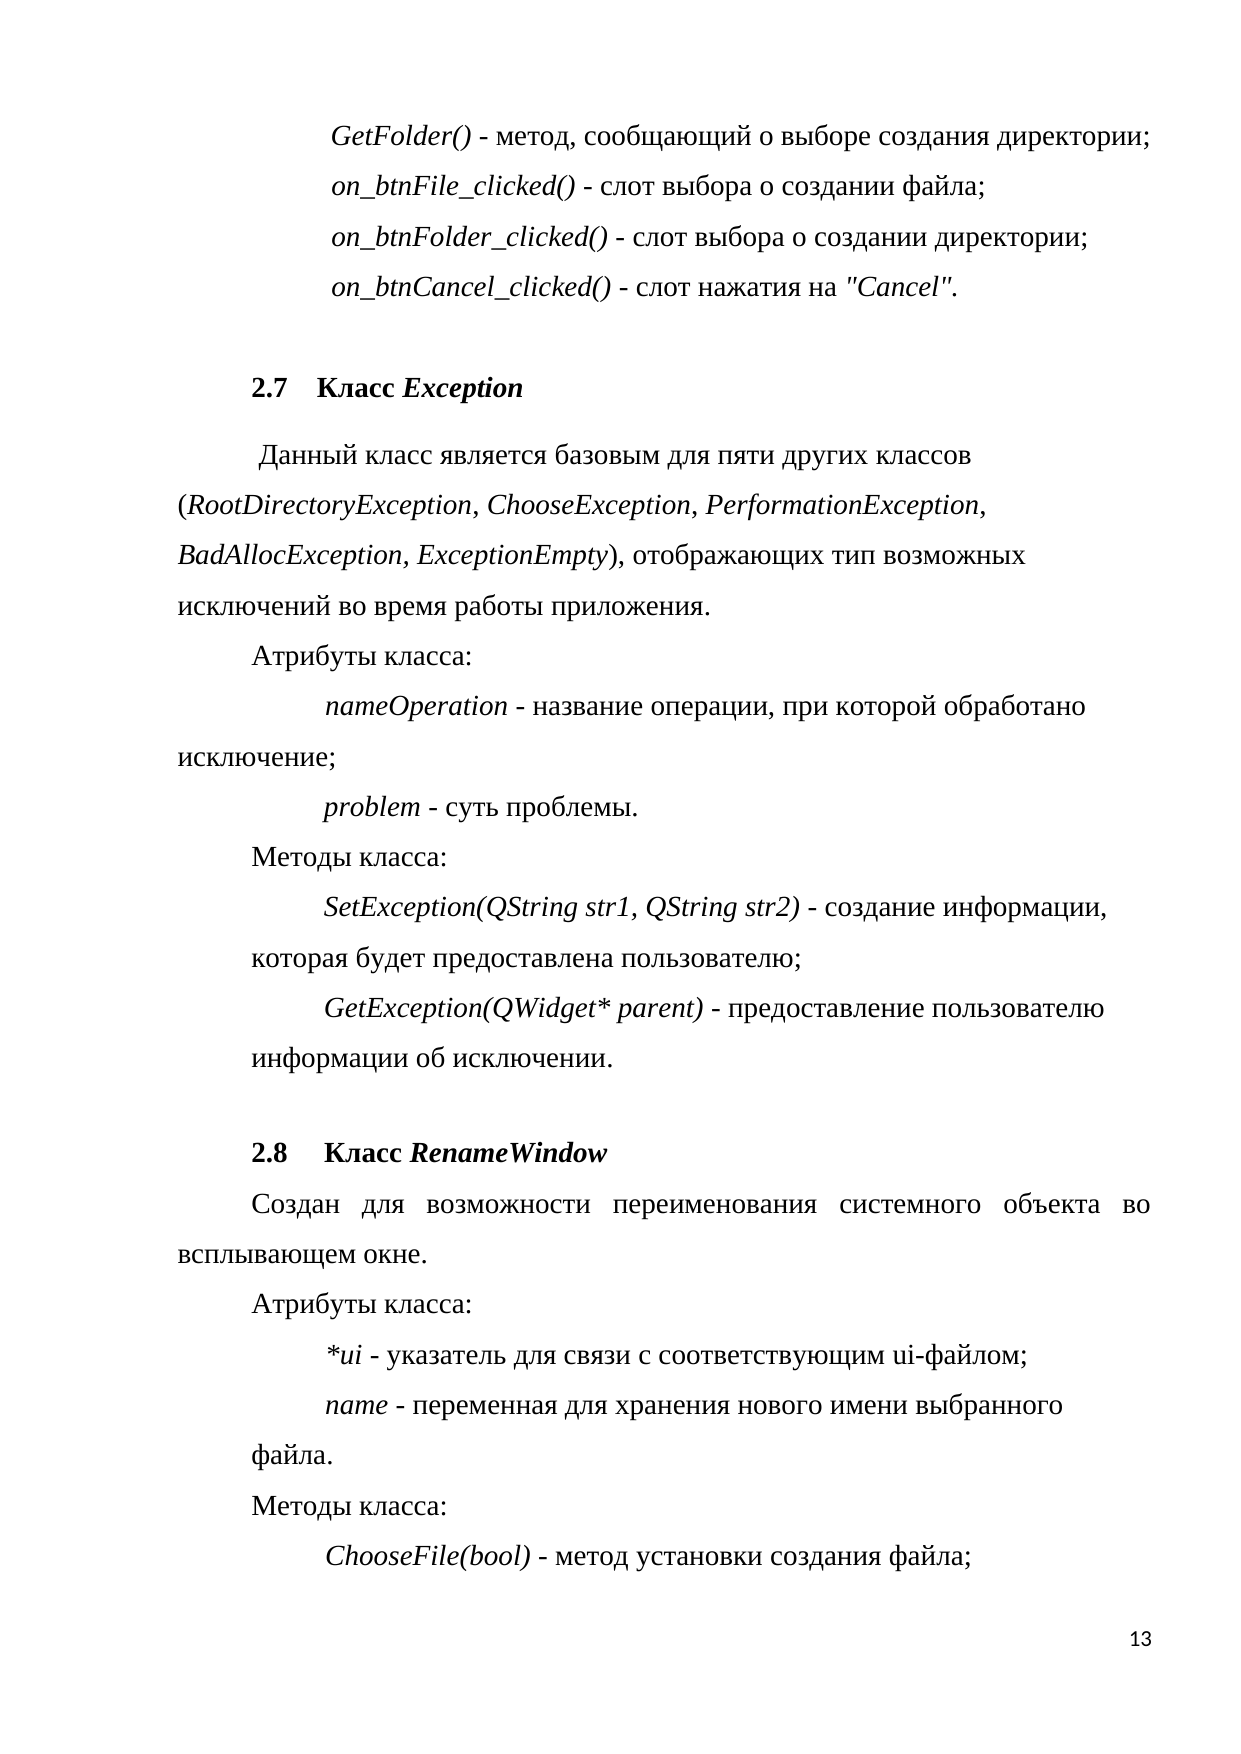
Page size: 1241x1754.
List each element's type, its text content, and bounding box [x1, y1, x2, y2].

text on_btnFolder_clicked() - слот выбора о создании директории; [177, 219, 1152, 252]
text 2.8 Класс RenameWindow [177, 1136, 1152, 1169]
text nameOperation - название операции, при которой обработано исключение; [177, 688, 1152, 772]
text информации об исключении. [177, 1041, 1152, 1074]
text Атрибуты класса: [177, 638, 1152, 672]
text Создан для возможности переименования системного объекта во всплывающем окне. [177, 1186, 1152, 1270]
text on_btnCancel_clicked() - слот нажатия на "Cancel". [177, 269, 1152, 303]
text GetException(QWidget* parent) - предоставление пользователю [215, 990, 1152, 1024]
text *ui - указатель для связи с соответствующим ui-файлом; [177, 1337, 1152, 1370]
text problem - суть проблемы. [251, 789, 1152, 822]
text GetFolder() - метод, сообщающий о выборе создания директории; [177, 118, 1152, 152]
text 2.7 Класс Exception [177, 370, 1152, 403]
text Атрибуты класса: [177, 1287, 1152, 1320]
text Данный класс является базовым для пяти других классов (RootDirectoryException, ChooseException, PerformationException, BadAllocException, ExceptionEmpty), отображающих тип возможных исключений во время работы приложения. [177, 437, 1152, 621]
text ChooseFile(bool) - метод установки создания файла; [251, 1538, 1152, 1572]
text Методы класса: [251, 839, 1152, 873]
text name - переменная для хранения нового имени выбранного файла. [251, 1387, 1152, 1471]
text Методы класса: [251, 1488, 1152, 1521]
text SetException(QString str1, QString str2) - создание информации, которая будет предоставлена пользователю; [251, 889, 1152, 973]
text on_btnFile_clicked() - слот выбора о создании файла; [177, 168, 1152, 202]
